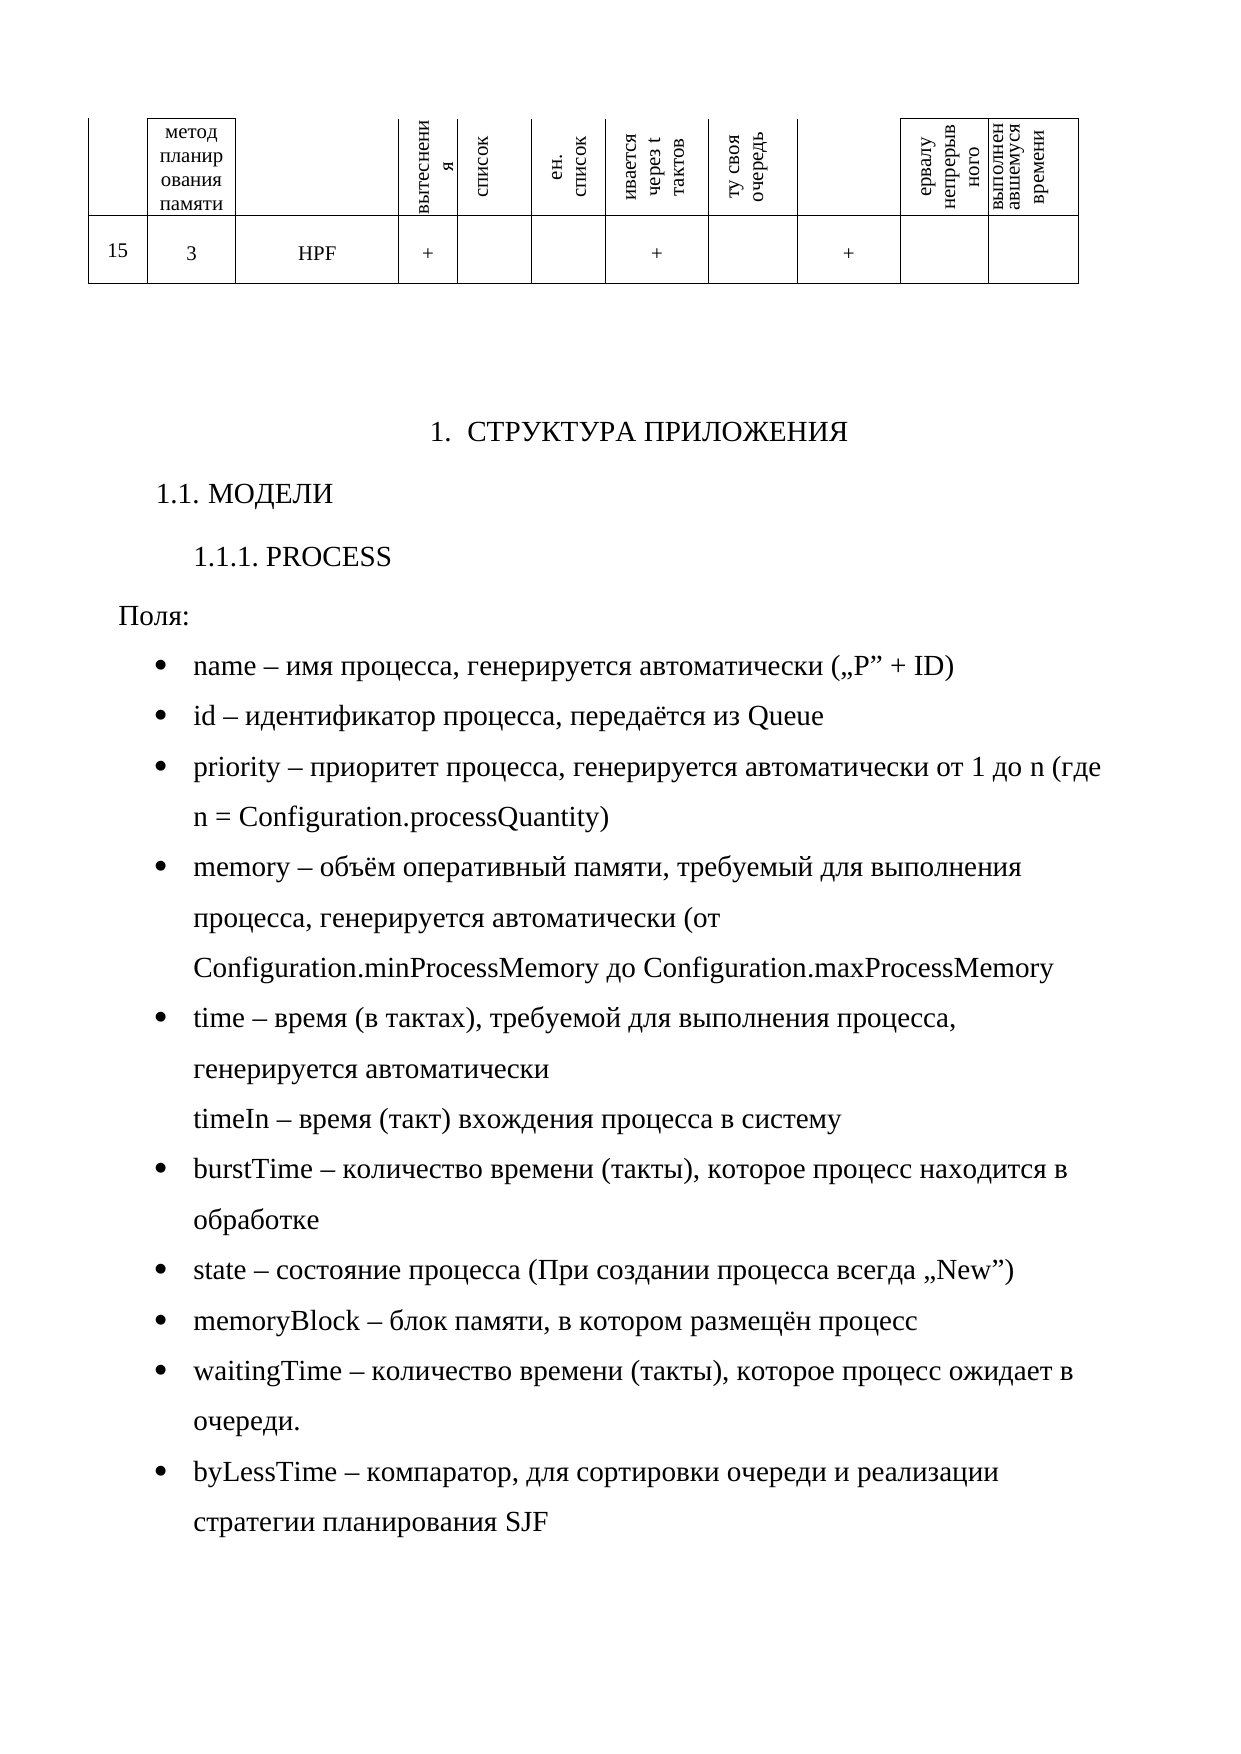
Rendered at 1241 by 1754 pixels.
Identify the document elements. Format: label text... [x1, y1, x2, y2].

list memoryBlock – блок памяти, в котором размещён процесс [156, 1303, 1122, 1336]
table_cell [709, 216, 797, 283]
table_cell [989, 216, 1078, 283]
list name – имя процесса, генерируется автоматически („P” + ID) [156, 648, 1122, 682]
text Поля: [118, 598, 1122, 631]
table_cell [458, 216, 531, 283]
list timeIn – время (такт) вхождения процесса в систему [193, 1101, 1122, 1135]
table_cell метод планирования памяти [148, 119, 235, 215]
subtitle Структура приложения [156, 414, 1122, 447]
list time – время (в тактах), требуемой для выполнения процесса, генерируется автоматически [156, 1001, 1122, 1084]
list byLessTime – компаратор, для сортировки очереди и реализации стратегии планирования SJF [156, 1454, 1122, 1538]
table_cell [532, 216, 605, 283]
table_cell 15 [89, 216, 147, 283]
list waitingTime – количество времени (такты), которое процесс ожидает в очереди. [156, 1353, 1122, 1437]
table_cell HPF [236, 216, 398, 283]
table_cell + [399, 216, 457, 283]
list burstTime – количество времени (такты), которое процесс находится в обработке [156, 1152, 1122, 1236]
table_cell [901, 119, 988, 215]
table_cell + [606, 216, 708, 283]
list memory – объём оперативный памяти, требуемый для выполнения процесса, генерируется автоматически (от Configuration.minProcessMemory до Configuration.maxProcessMemory [156, 849, 1122, 984]
list priority – приоритет процесса, генерируется автоматически от 1 до n (где n = Configuration.processQuantity) [156, 749, 1122, 833]
subtitle Process [193, 539, 1122, 573]
list state – состояние процесса (При создании процесса всегда „New”) [156, 1252, 1122, 1286]
table_cell [901, 216, 988, 283]
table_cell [989, 119, 1078, 215]
table_cell + [798, 216, 900, 283]
table_cell 3 [148, 216, 235, 283]
subtitle Модели [156, 476, 1122, 510]
list id – идентификатор процесса, передаётся из Queue [156, 698, 1122, 732]
